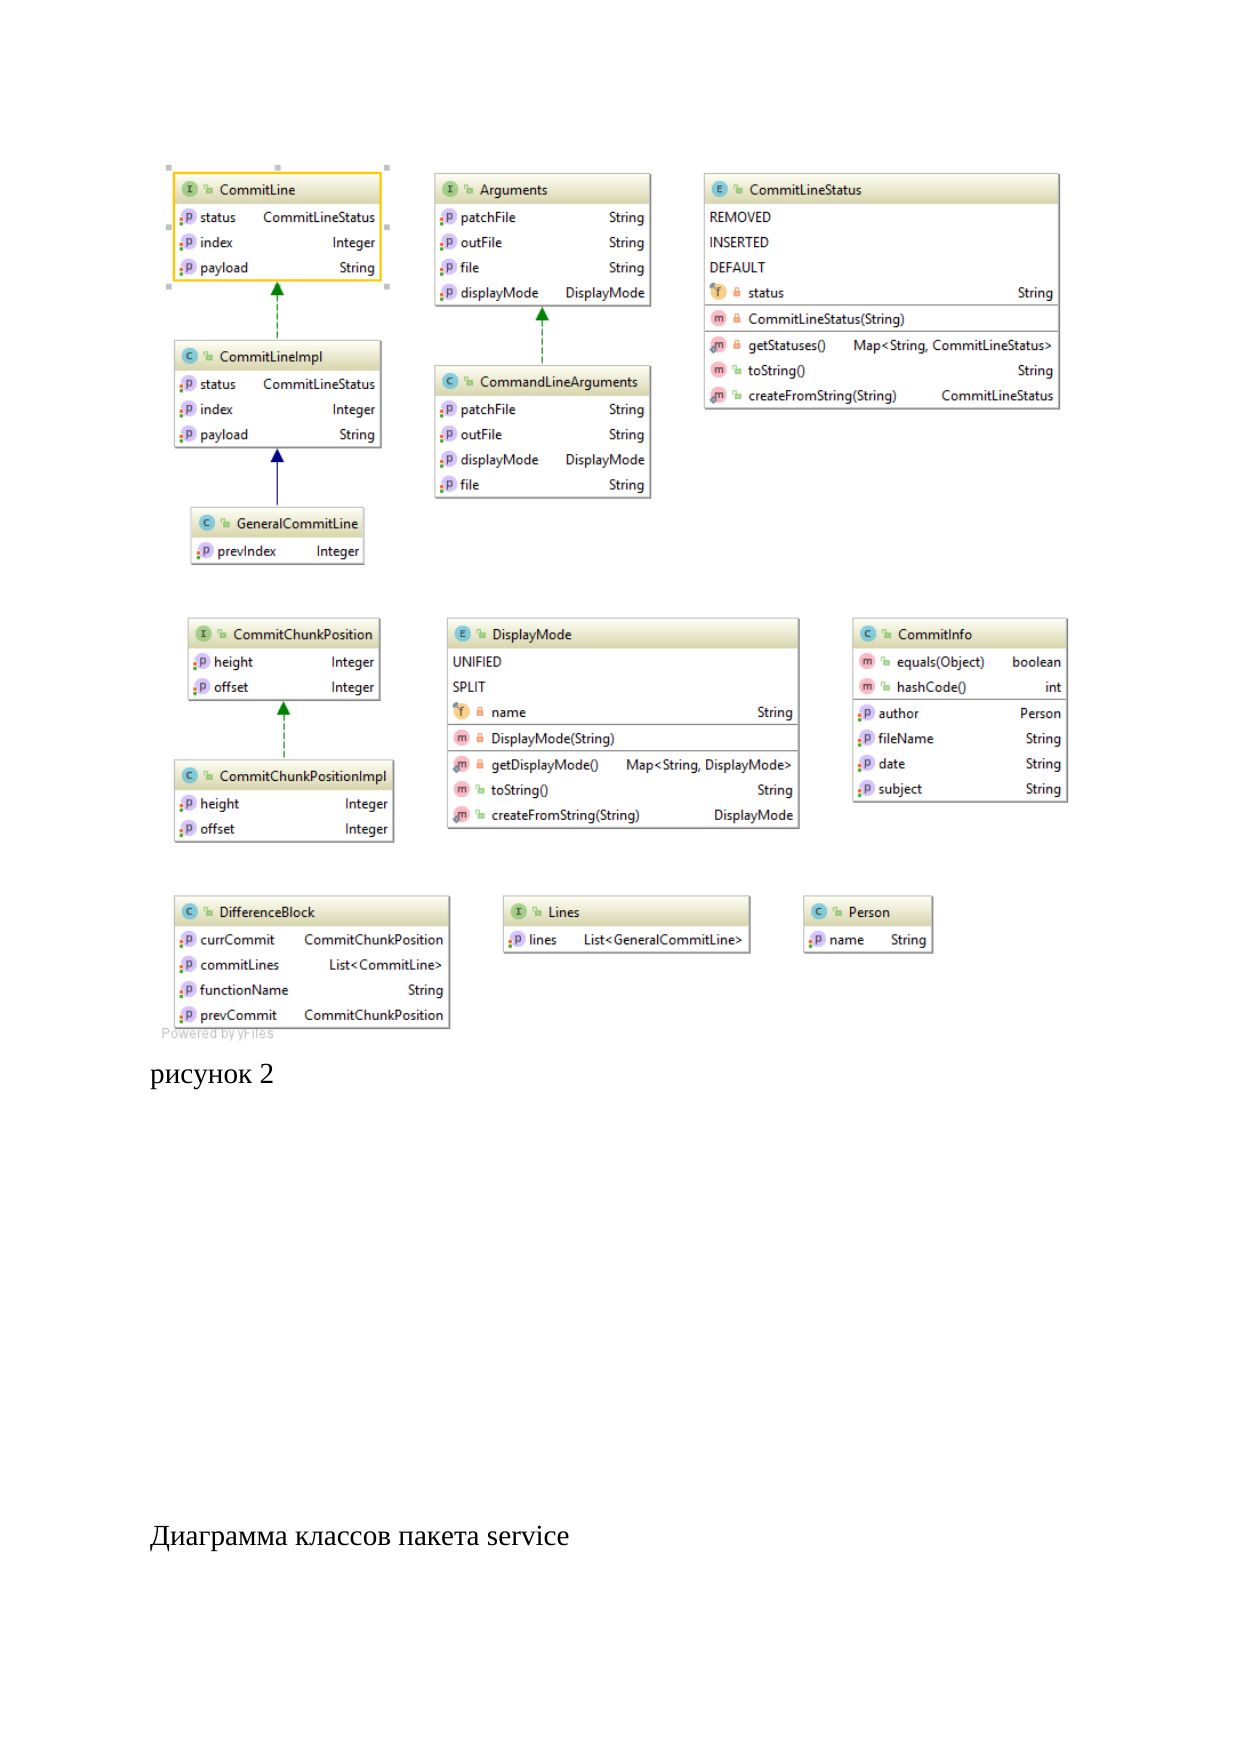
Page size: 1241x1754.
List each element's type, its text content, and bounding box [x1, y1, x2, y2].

picture [150, 150, 1091, 1052]
text рисунок 2 [150, 1056, 1090, 1089]
text Диаграмма классов пакета service [150, 1518, 1090, 1552]
